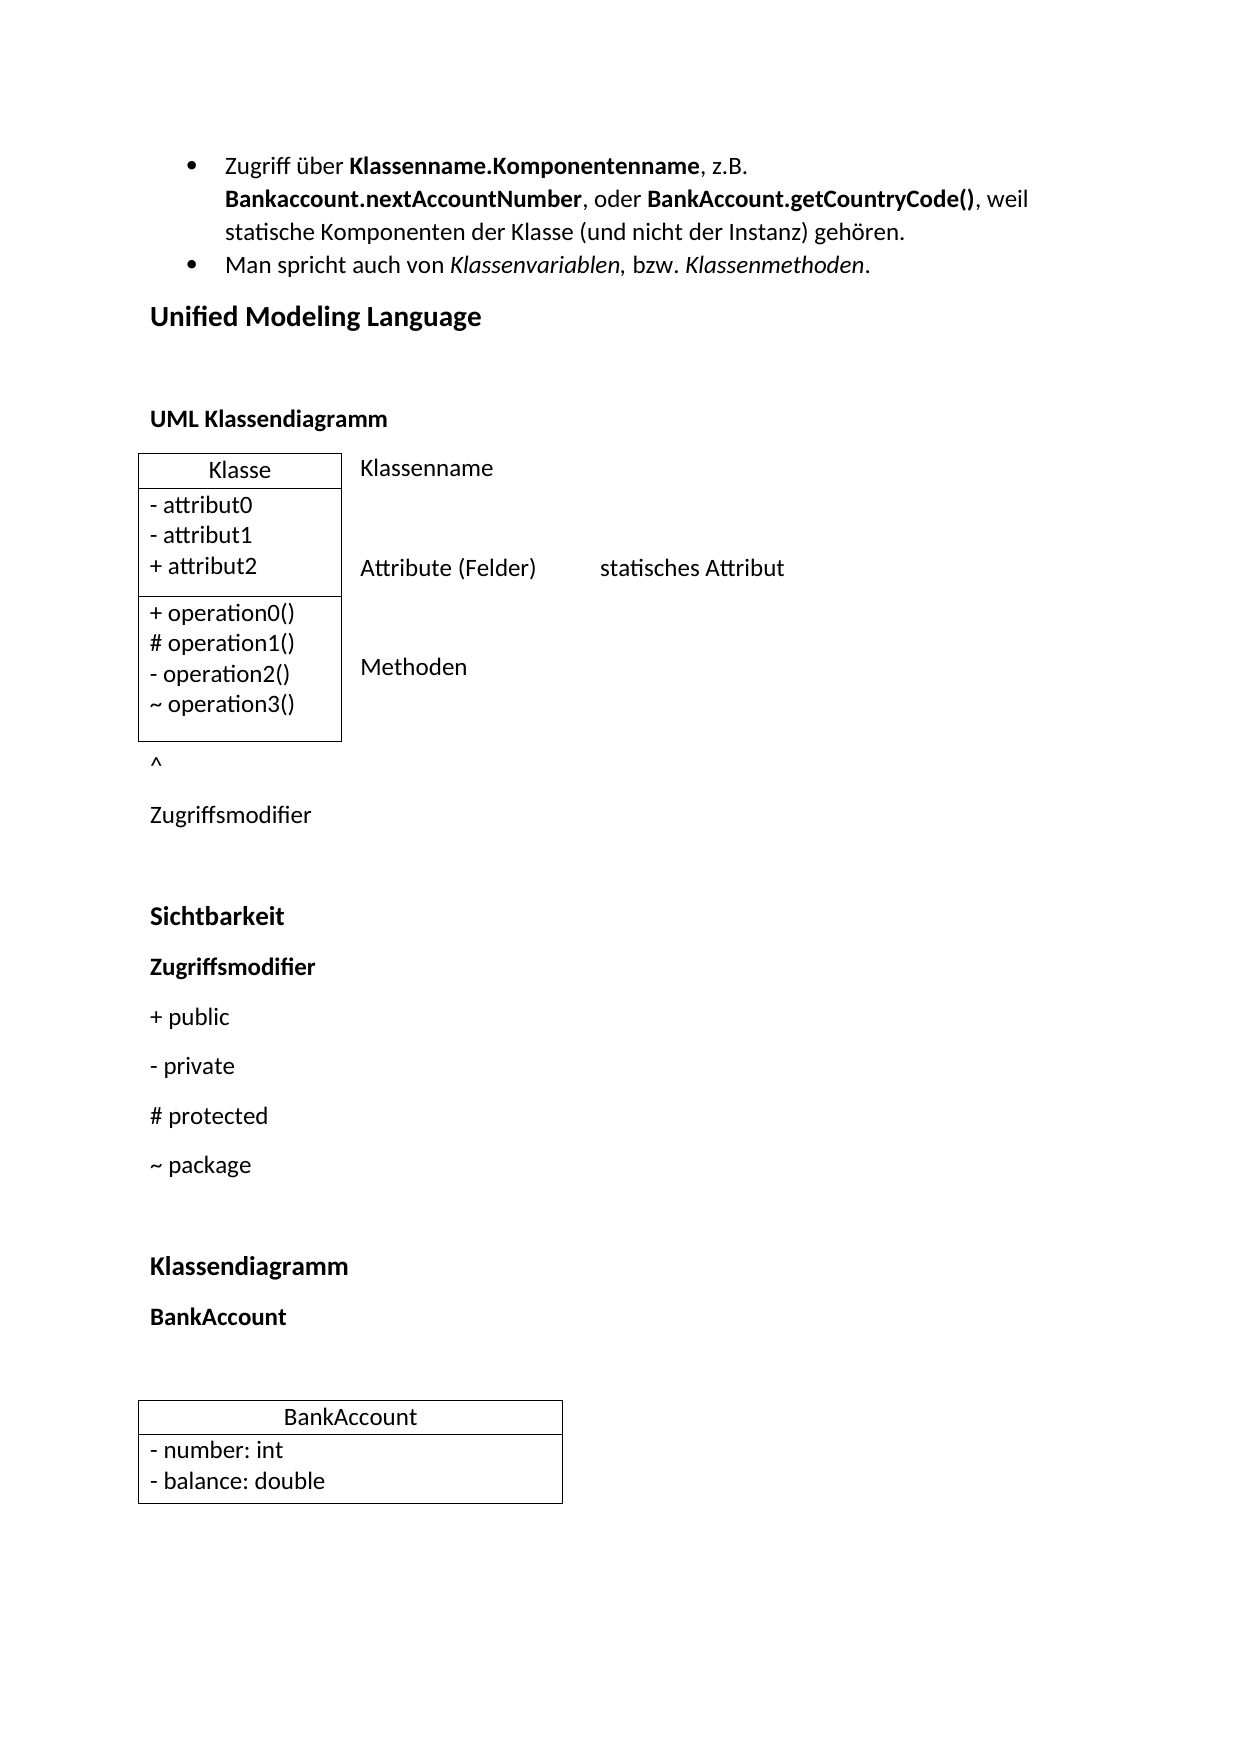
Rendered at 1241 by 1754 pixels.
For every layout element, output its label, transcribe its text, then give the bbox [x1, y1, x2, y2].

text Unified Modeling Language [150, 298, 1090, 334]
table_cell - number: int - balance: double [139, 1435, 562, 1503]
text UML Klassendiagramm [150, 403, 1090, 433]
text ^ [150, 750, 1090, 781]
list Man spricht auch von Klassenvariablen, bzw. Klassenmethoden. [187, 249, 1090, 279]
text Klassenname [342, 453, 1090, 483]
text Attribute (Felder) statisches Attribut [342, 552, 1090, 582]
text # protected [150, 1100, 1090, 1130]
table_header BankAccount [139, 1401, 562, 1434]
text Methoden [342, 651, 1090, 681]
list Zugriff über Klassenname.Komponentenname, z.B. Bankaccount.nextAccountNumber, oder BankAccount.getCountryCode(), weil statische Komponenten der Klasse (und nicht der Instanz) gehören. [187, 150, 1090, 246]
text ~ package [150, 1149, 1090, 1180]
text - private [150, 1050, 1090, 1081]
table_cell + operation0() # operation1() - operation2() ~ operation3() [139, 597, 341, 741]
text Klassendiagramm [150, 1249, 1090, 1282]
text Zugriffsmodifier [150, 800, 1090, 830]
text Sichtbarkeit [150, 899, 1090, 932]
text BankAccount [150, 1301, 1090, 1331]
text + public [150, 1001, 1090, 1031]
table_cell - attribut0 - attribut1 + attribut2 [139, 489, 341, 596]
text Zugriffsmodifier [150, 951, 1090, 982]
table_header Klasse [139, 454, 341, 488]
